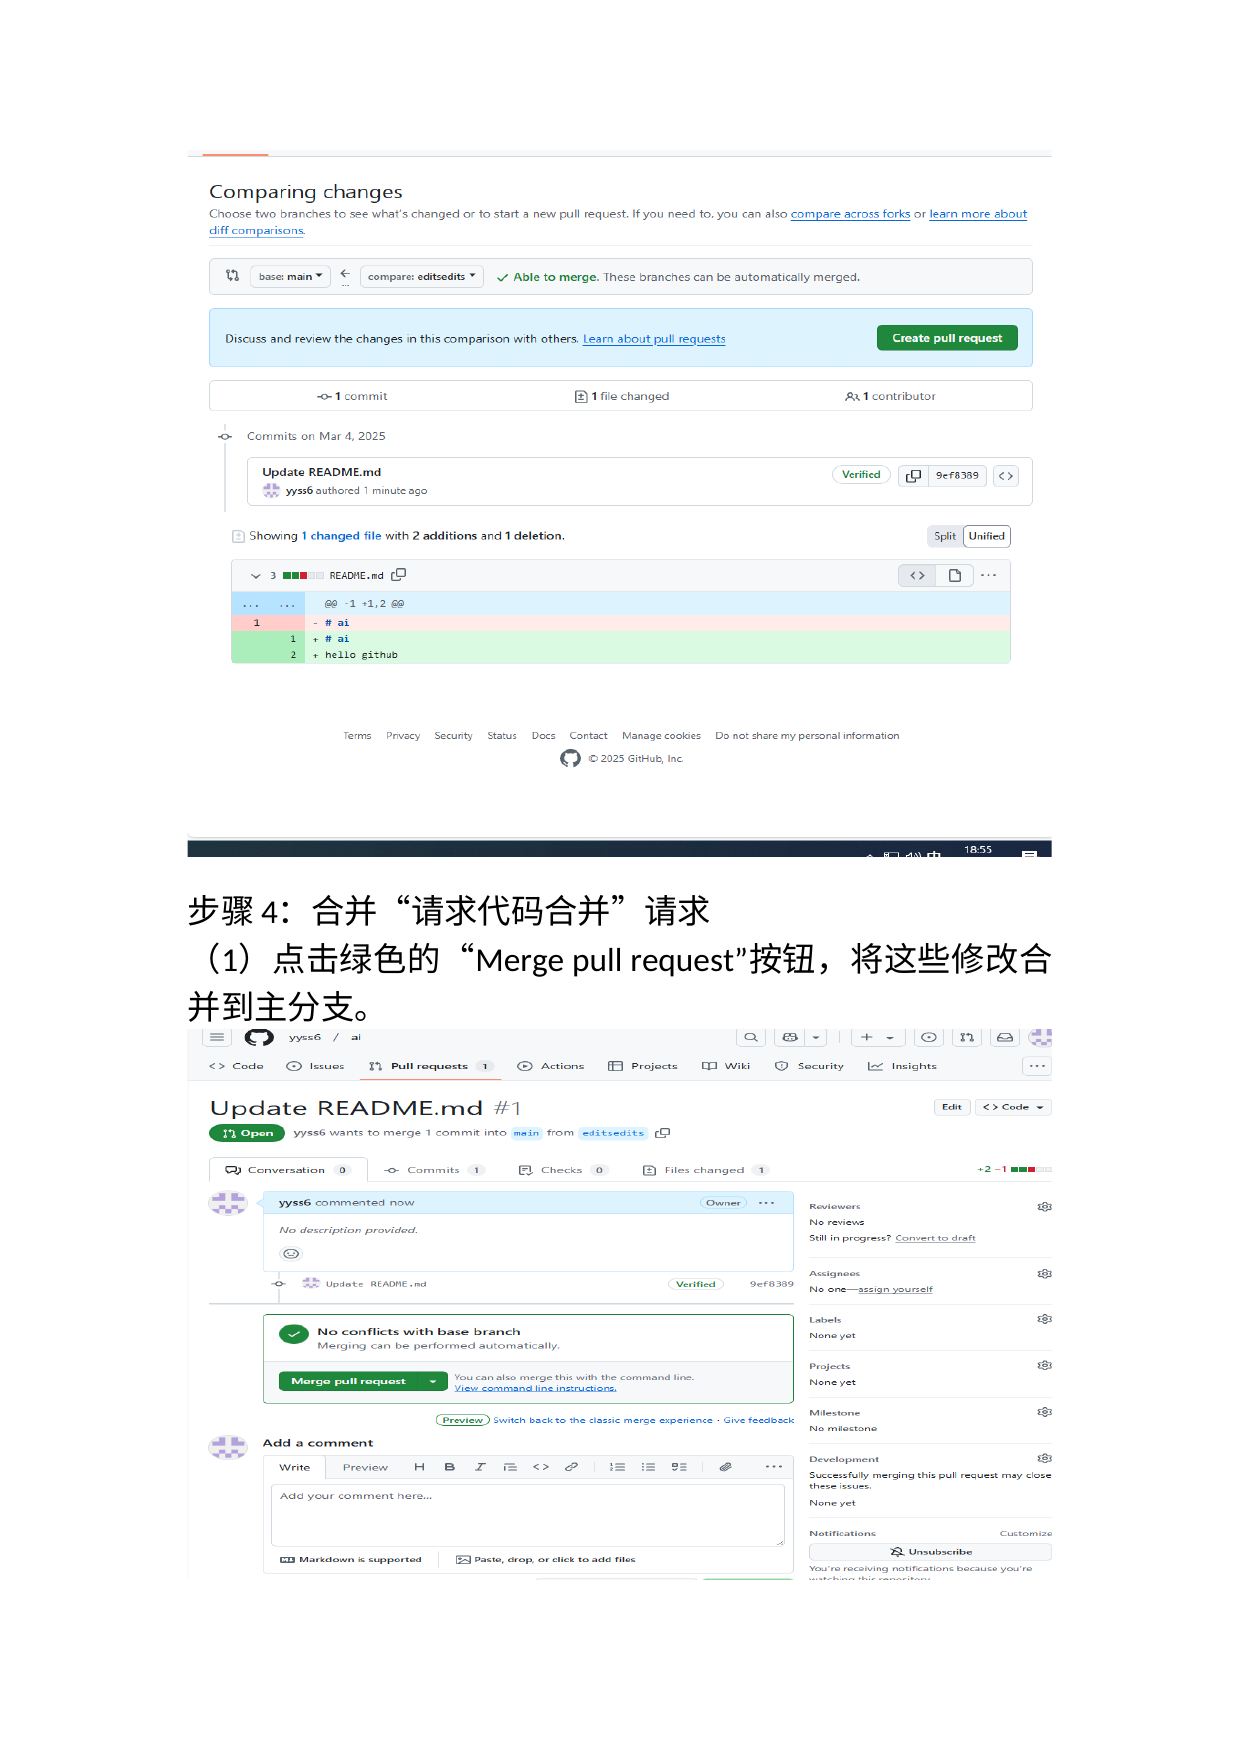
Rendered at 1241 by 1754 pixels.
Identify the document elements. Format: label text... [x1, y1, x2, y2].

picture [187, 1029, 1052, 1580]
picture [187, 150, 1052, 857]
list 步骤4：合并“请求代码合并”请求 [187, 885, 1053, 933]
list （1）点击绿色的“Merge pull request”按钮，将这些修改合并到主分支。 [187, 933, 1053, 1029]
